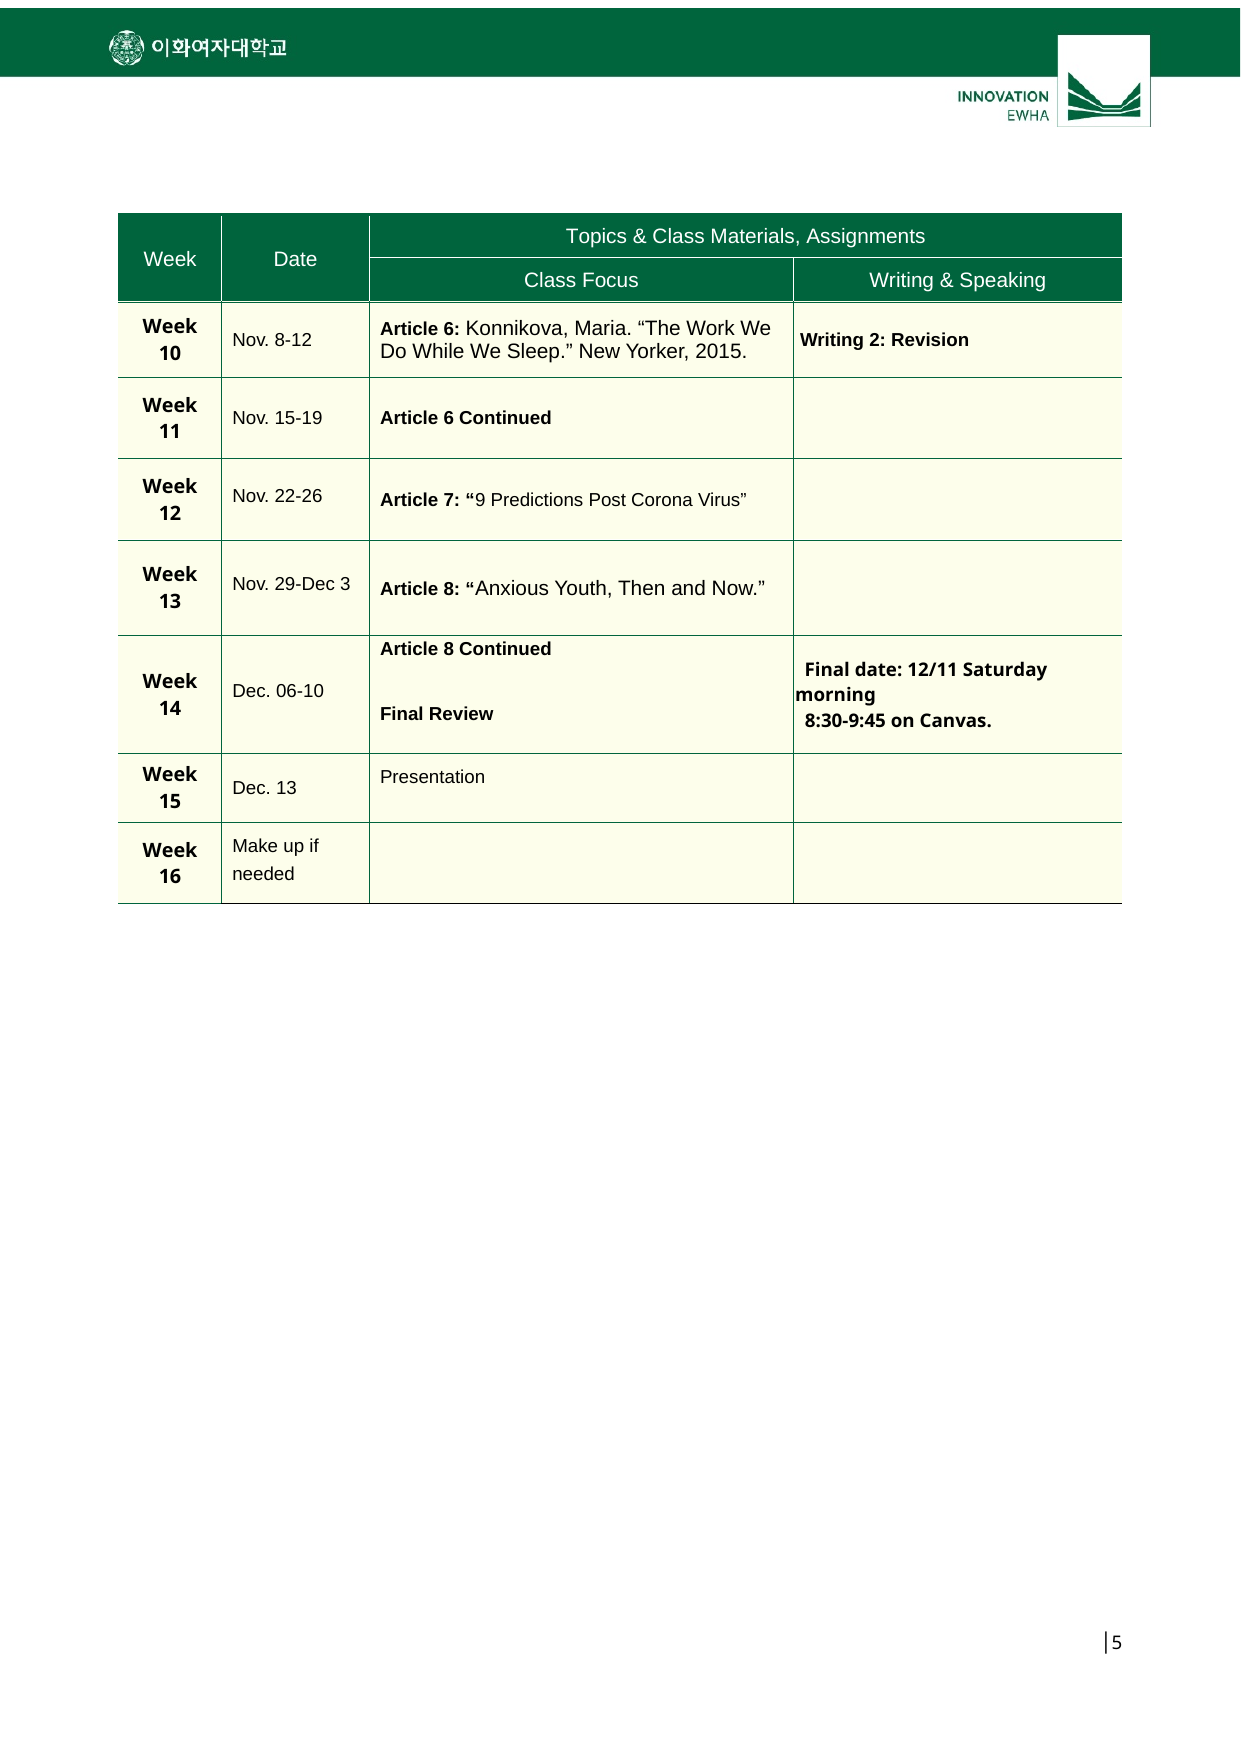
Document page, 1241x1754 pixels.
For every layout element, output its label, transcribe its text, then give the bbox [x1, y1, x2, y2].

table_cell Article 6: Konnikova, Maria. “The Work We Do While We Sleep.” New Yorker, 2015. [370, 303, 793, 377]
table_cell [794, 823, 1122, 903]
table_cell Class Focus [370, 258, 793, 301]
table_cell Nov. 29-Dec 3 [222, 541, 369, 635]
table_cell Article 7: “9 Predictions Post Corona Virus” [370, 459, 793, 539]
table_cell [370, 823, 793, 903]
table_header Week [118, 216, 221, 301]
table_cell [794, 378, 1122, 458]
table_cell Nov. 15-19 [222, 378, 369, 458]
table_header Topics & Class Materials, Assignments [370, 216, 1122, 257]
table_cell Final date: 12/11 Saturday morning 8:30-9:45 on Canvas. [794, 636, 1122, 753]
table_cell Nov. 22-26 [222, 459, 369, 539]
table_cell Nov. 8-12 [222, 303, 369, 377]
table_cell Article 6 Continued [370, 378, 793, 458]
table_cell [794, 754, 1122, 822]
table_cell Week 11 [118, 378, 221, 458]
picture [0, 8, 1241, 127]
table_cell Writing 2: Revision [794, 303, 1122, 377]
table_cell Dec. 06-10 [222, 636, 369, 753]
table_cell Dec. 13 [222, 754, 369, 822]
table_header Date [222, 216, 369, 301]
table_cell Week 13 [118, 541, 221, 635]
table_cell Article 8: “Anxious Youth, Then and Now.” [370, 541, 793, 635]
table_cell [794, 459, 1122, 539]
table_cell Week 12 [118, 459, 221, 539]
table_cell Week 10 [118, 303, 221, 377]
table_cell Writing & Speaking [794, 258, 1122, 301]
table_cell Presentation [370, 754, 793, 822]
table_cell [794, 541, 1122, 635]
table_cell Make up if needed [222, 823, 369, 903]
table_cell Article 8 Continued Final Review [370, 636, 793, 753]
table_cell Week 15 [118, 754, 221, 822]
table_cell Week 14 [118, 636, 221, 753]
table_cell Week 16 [118, 823, 221, 903]
